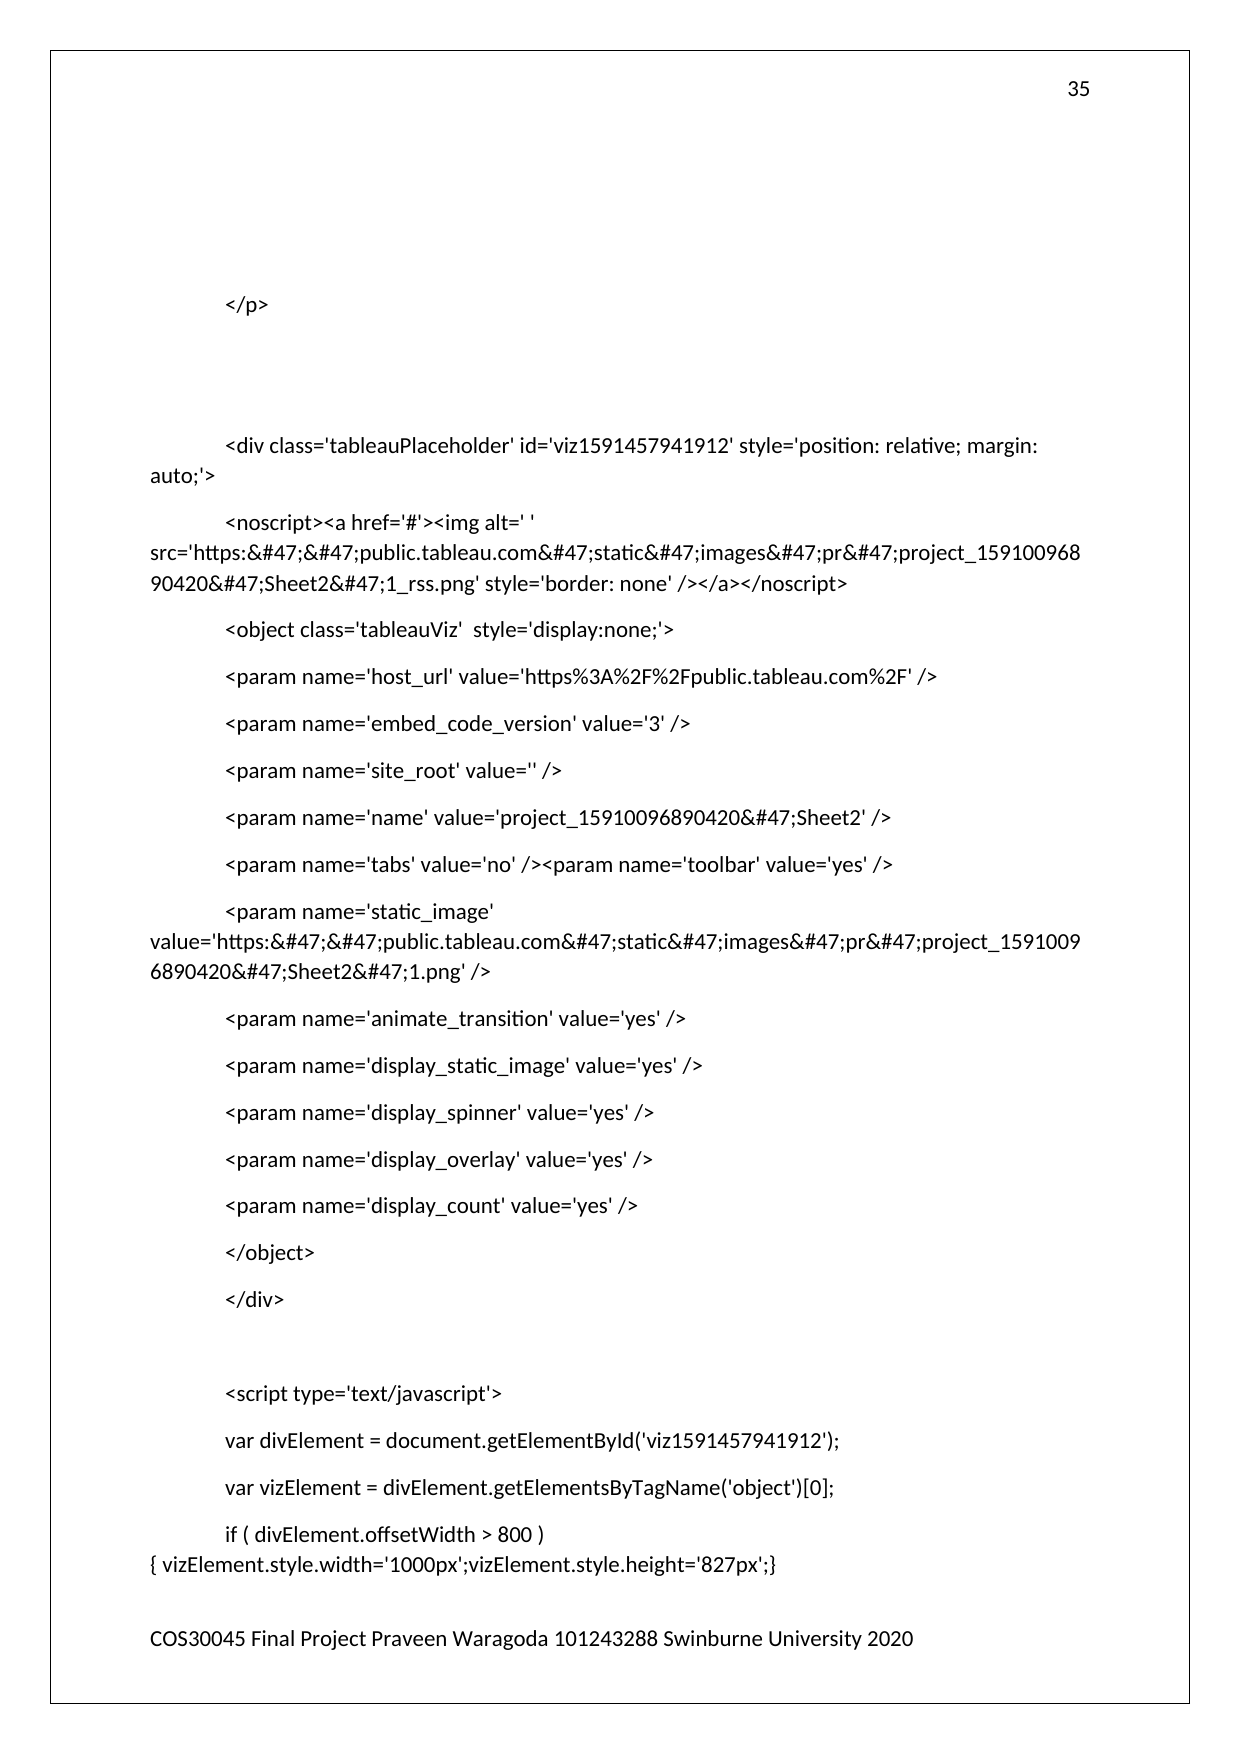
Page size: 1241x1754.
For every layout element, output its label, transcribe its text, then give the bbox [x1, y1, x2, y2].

text <noscript><a href='#'><img alt=' ' src='https:&#47;&#47;public.tableau.com&#47;static&#47;images&#47;pr&#47;project_15910096890420&#47;Sheet2&#47;1_rss.png' style='border: none' /></a></noscript> [150, 508, 1090, 597]
text <param name='animate_transition' value='yes' /> [150, 1004, 1090, 1032]
text <script type='text/javascript'> [150, 1379, 1090, 1407]
text </object> [150, 1238, 1090, 1267]
text <object class='tableauViz' style='display:none;'> [150, 616, 1090, 644]
text </p> [150, 291, 1090, 319]
text <param name='display_count' value='yes' /> [150, 1192, 1090, 1220]
text </div> [150, 1285, 1090, 1313]
text <div class='tableauPlaceholder' id='viz1591457941912' style='position: relative; margin: auto;'> [150, 431, 1090, 489]
text <param name='host_url' value='https%3A%2F%2Fpublic.tableau.com%2F' /> [150, 662, 1090, 691]
text <param name='display_static_image' value='yes' /> [150, 1051, 1090, 1079]
text <param name='display_overlay' value='yes' /> [150, 1145, 1090, 1173]
text var vizElement = divElement.getElementsByTagName('object')[0]; [150, 1473, 1090, 1501]
text var divElement = document.getElementById('viz1591457941912'); [150, 1426, 1090, 1454]
text <param name='embed_code_version' value='3' /> [150, 709, 1090, 737]
text if ( divElement.offsetWidth > 800 ) { vizElement.style.width='1000px';vizElement.style.height='827px';} [150, 1520, 1090, 1578]
text <param name='site_root' value='' /> [150, 756, 1090, 784]
text <param name='static_image' value='https:&#47;&#47;public.tableau.com&#47;static&#47;images&#47;pr&#47;project_15910096890420&#47;Sheet2&#47;1.png' /> [150, 897, 1090, 985]
text <param name='tabs' value='no' /><param name='toolbar' value='yes' /> [150, 850, 1090, 878]
text <param name='name' value='project_15910096890420&#47;Sheet2' /> [150, 803, 1090, 831]
text <param name='display_spinner' value='yes' /> [150, 1098, 1090, 1126]
